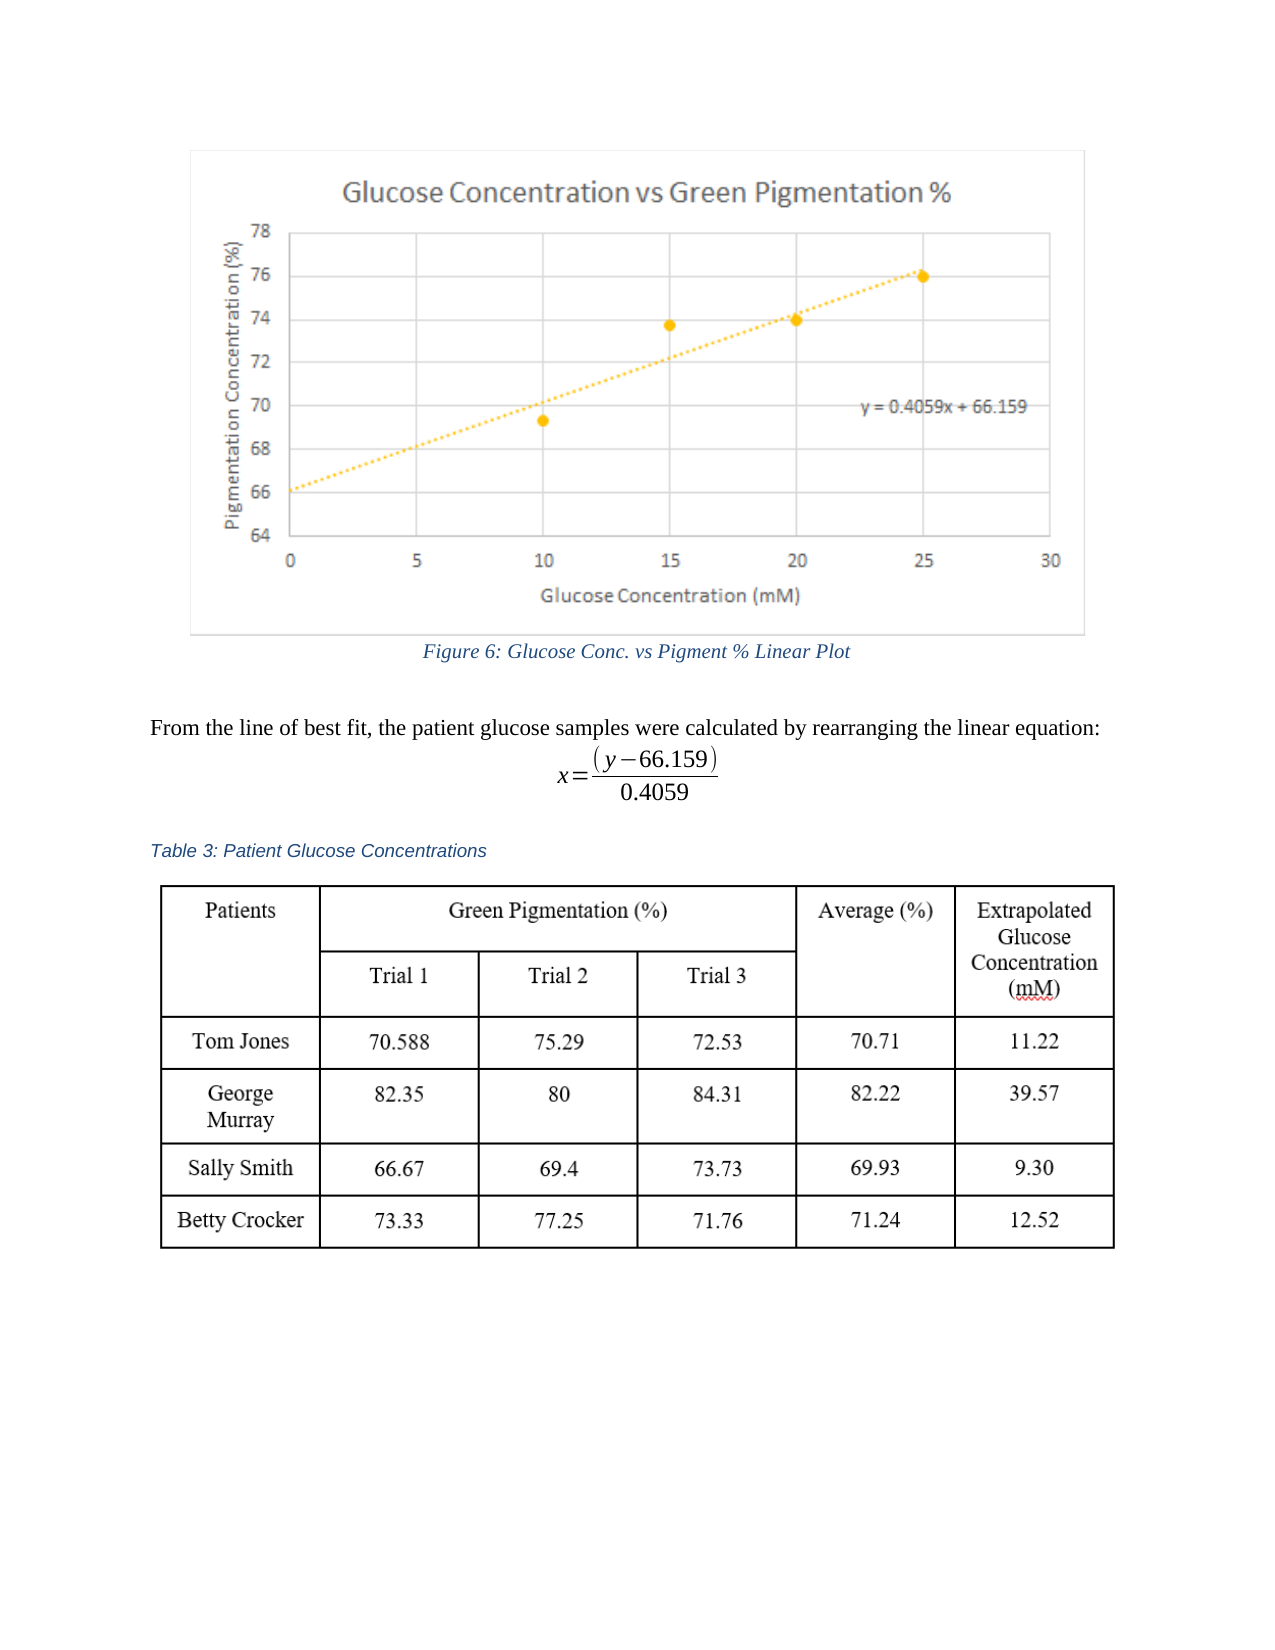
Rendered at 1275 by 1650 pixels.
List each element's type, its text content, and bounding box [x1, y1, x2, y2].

picture [190, 150, 1086, 636]
picture [150, 882, 1125, 1261]
text Table 3: Patient Glucose Concentrations [150, 839, 1125, 861]
text From the line of best fit, the patient glucose samples were calculated by rearranging the linear equation: [150, 714, 1125, 740]
text Figure 6: Glucose Conc. vs Pigment % Linear Plot [150, 639, 1125, 663]
